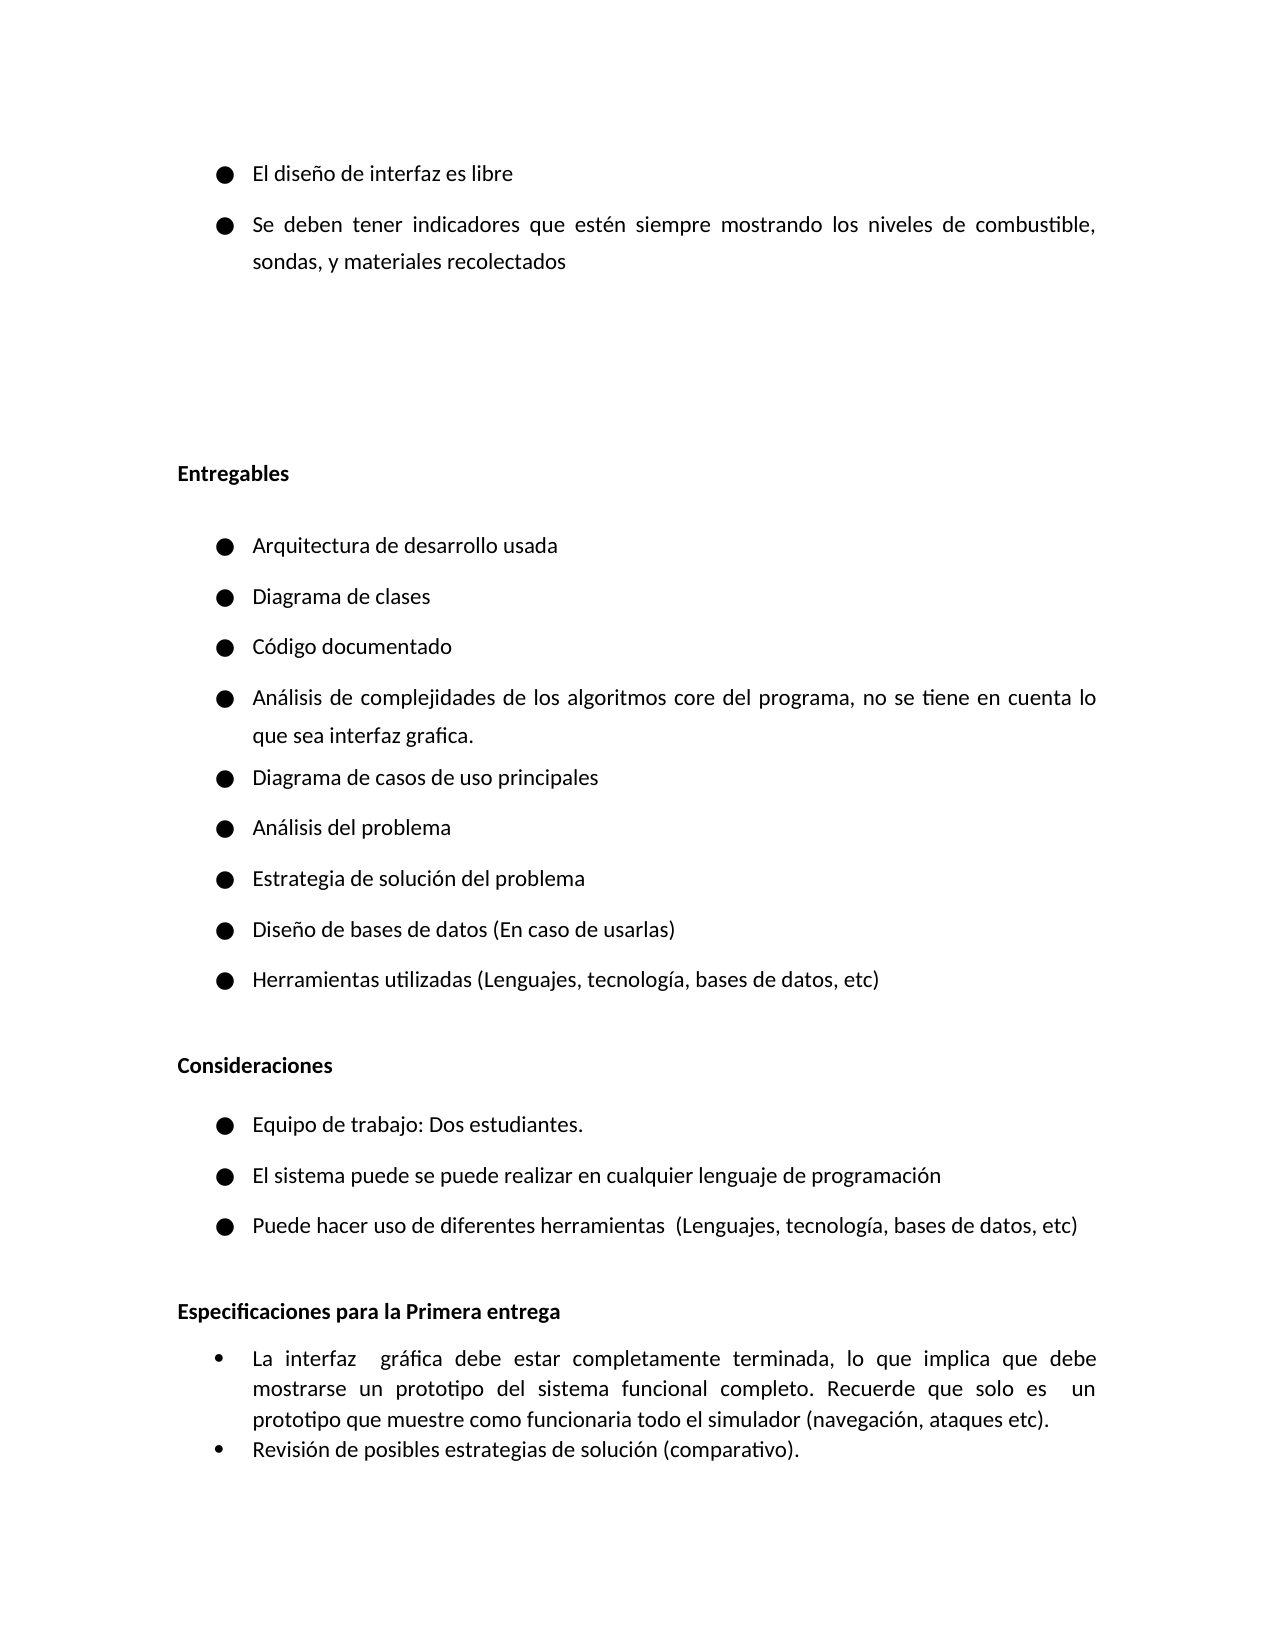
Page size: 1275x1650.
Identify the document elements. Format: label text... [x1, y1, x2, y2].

text Entregables [177, 459, 1098, 487]
text Especificaciones para la Primera entrega [177, 1297, 1098, 1325]
list La interfaz gráfica debe estar completamente terminada, lo que implica que debe mostrarse un prototipo del sistema funcional completo. Recuerde que solo es un prototipo que muestre como funcionaria todo el simulador (navegación, ataques etc). [215, 1344, 1098, 1433]
list Puede hacer uso de diferentes herramientas (Lenguajes, tecnología, bases de datos, etc) [215, 1200, 1098, 1247]
list Se deben tener indicadores que estén siempre mostrando los niveles de combustible, sondas, y materiales recolectados [215, 198, 1098, 276]
list Diagrama de clases [215, 570, 1098, 617]
text Consideraciones [177, 1051, 1098, 1079]
list Estrategia de solución del problema [215, 852, 1098, 899]
list Análisis del problema [215, 802, 1098, 849]
list Herramientas utilizadas (Lenguajes, tecnología, bases de datos, etc) [215, 954, 1098, 1001]
list Revisión de posibles estrategias de solución (comparativo). [215, 1435, 1098, 1463]
list Código documentado [215, 621, 1098, 668]
list El diseño de interfaz es libre [215, 148, 1098, 194]
list El sistema puede se puede realizar en cualquier lenguaje de programación [215, 1149, 1098, 1196]
list Equipo de trabajo: Dos estudiantes. [215, 1098, 1098, 1145]
list Análisis de complejidades de los algoritmos core del programa, no se tiene en cuenta lo que sea interfaz grafica. [215, 672, 1098, 749]
list Diseño de bases de datos (En caso de usarlas) [215, 903, 1098, 950]
list Diagrama de casos de uso principales [215, 751, 1098, 798]
list Arquitectura de desarrollo usada [215, 519, 1098, 566]
